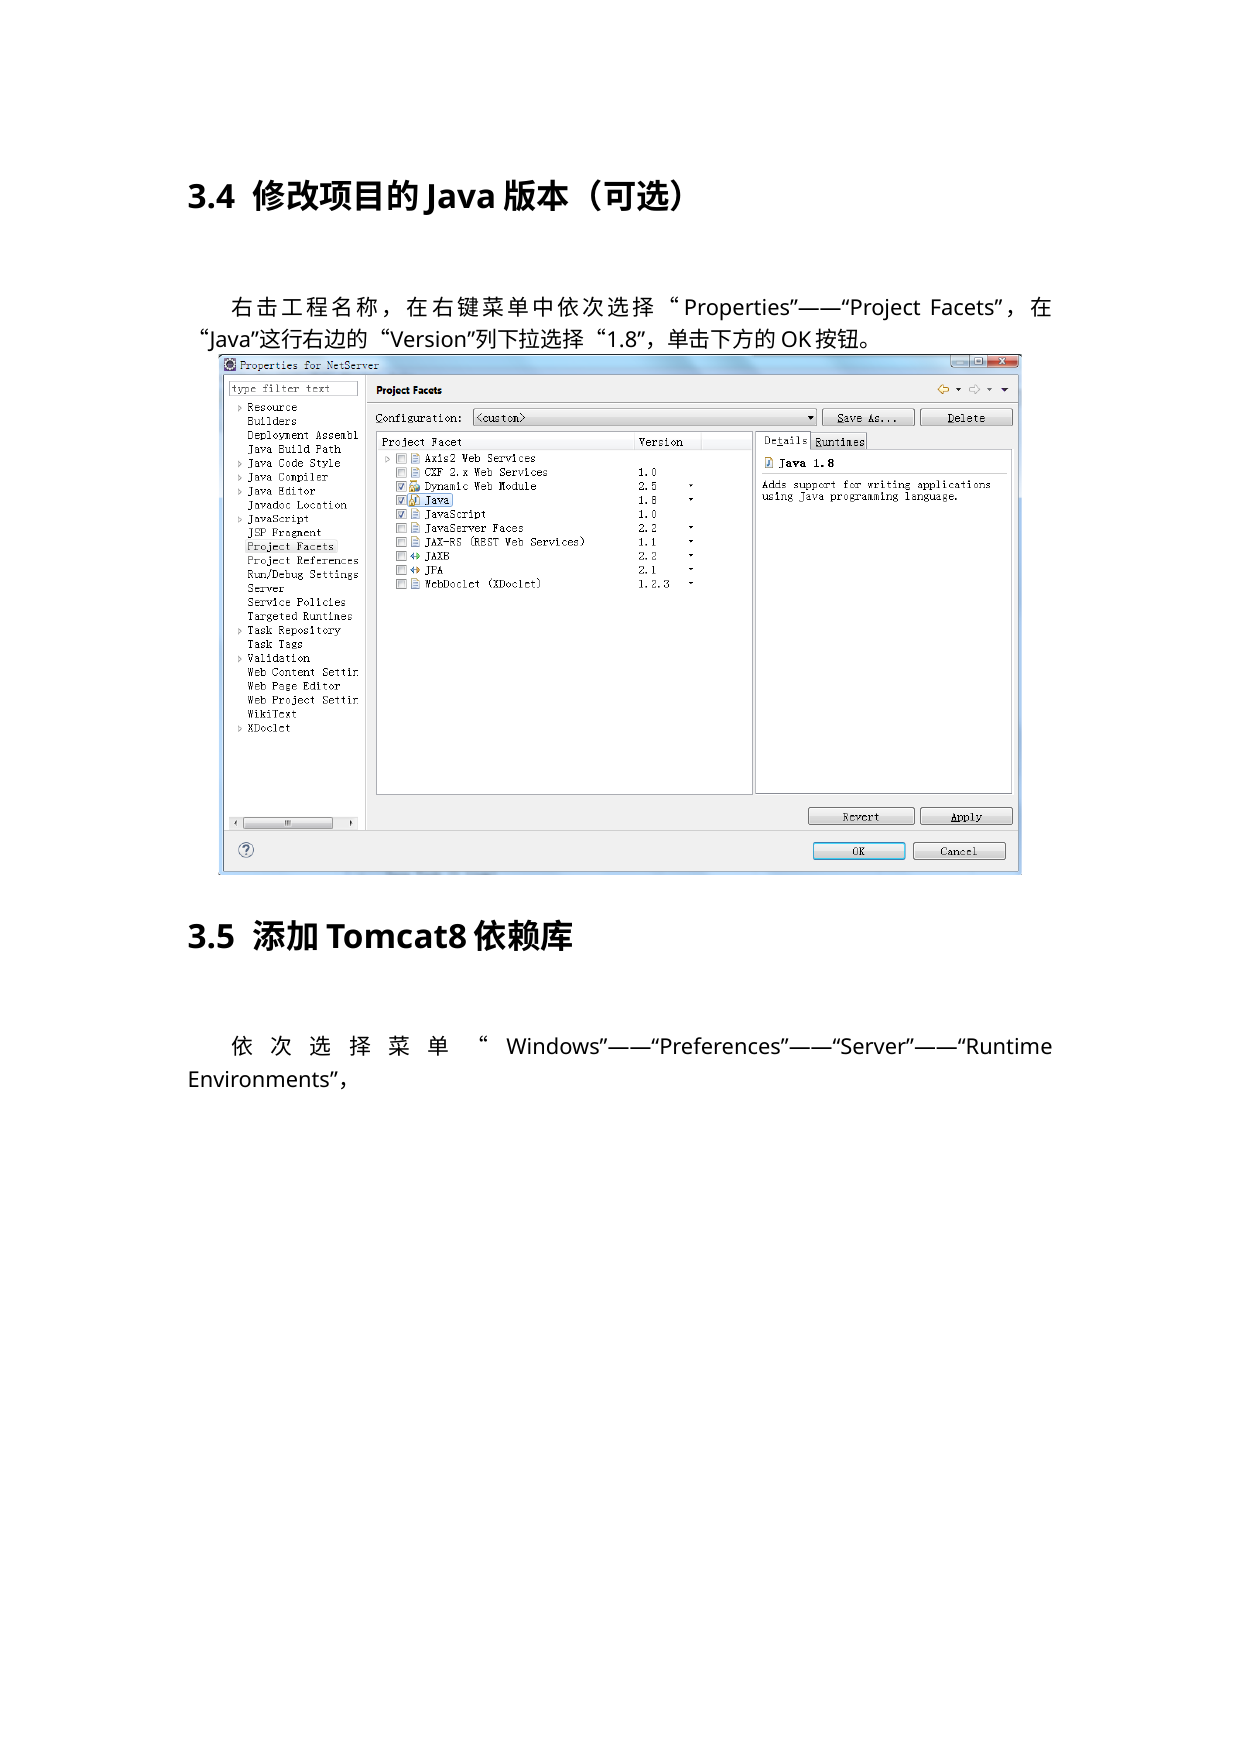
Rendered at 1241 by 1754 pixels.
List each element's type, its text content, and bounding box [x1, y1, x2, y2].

subtitle 3.5 添加Tomcat8依赖库 [187, 901, 1053, 966]
subtitle 3.4 修改项目的Java版本（可选） [187, 162, 1053, 227]
text 右击工程名称，在右键菜单中依次选择“Properties”——“Project Facets”，在“Java”这行右边的“Version”列下拉选择“1.8”，单击下方的OK按钮。 [187, 289, 1053, 354]
text 依次选择菜单“Windows”——“Preferences”——“Server”——“Runtime Environments”， [187, 1029, 1053, 1094]
picture [218, 354, 1022, 875]
